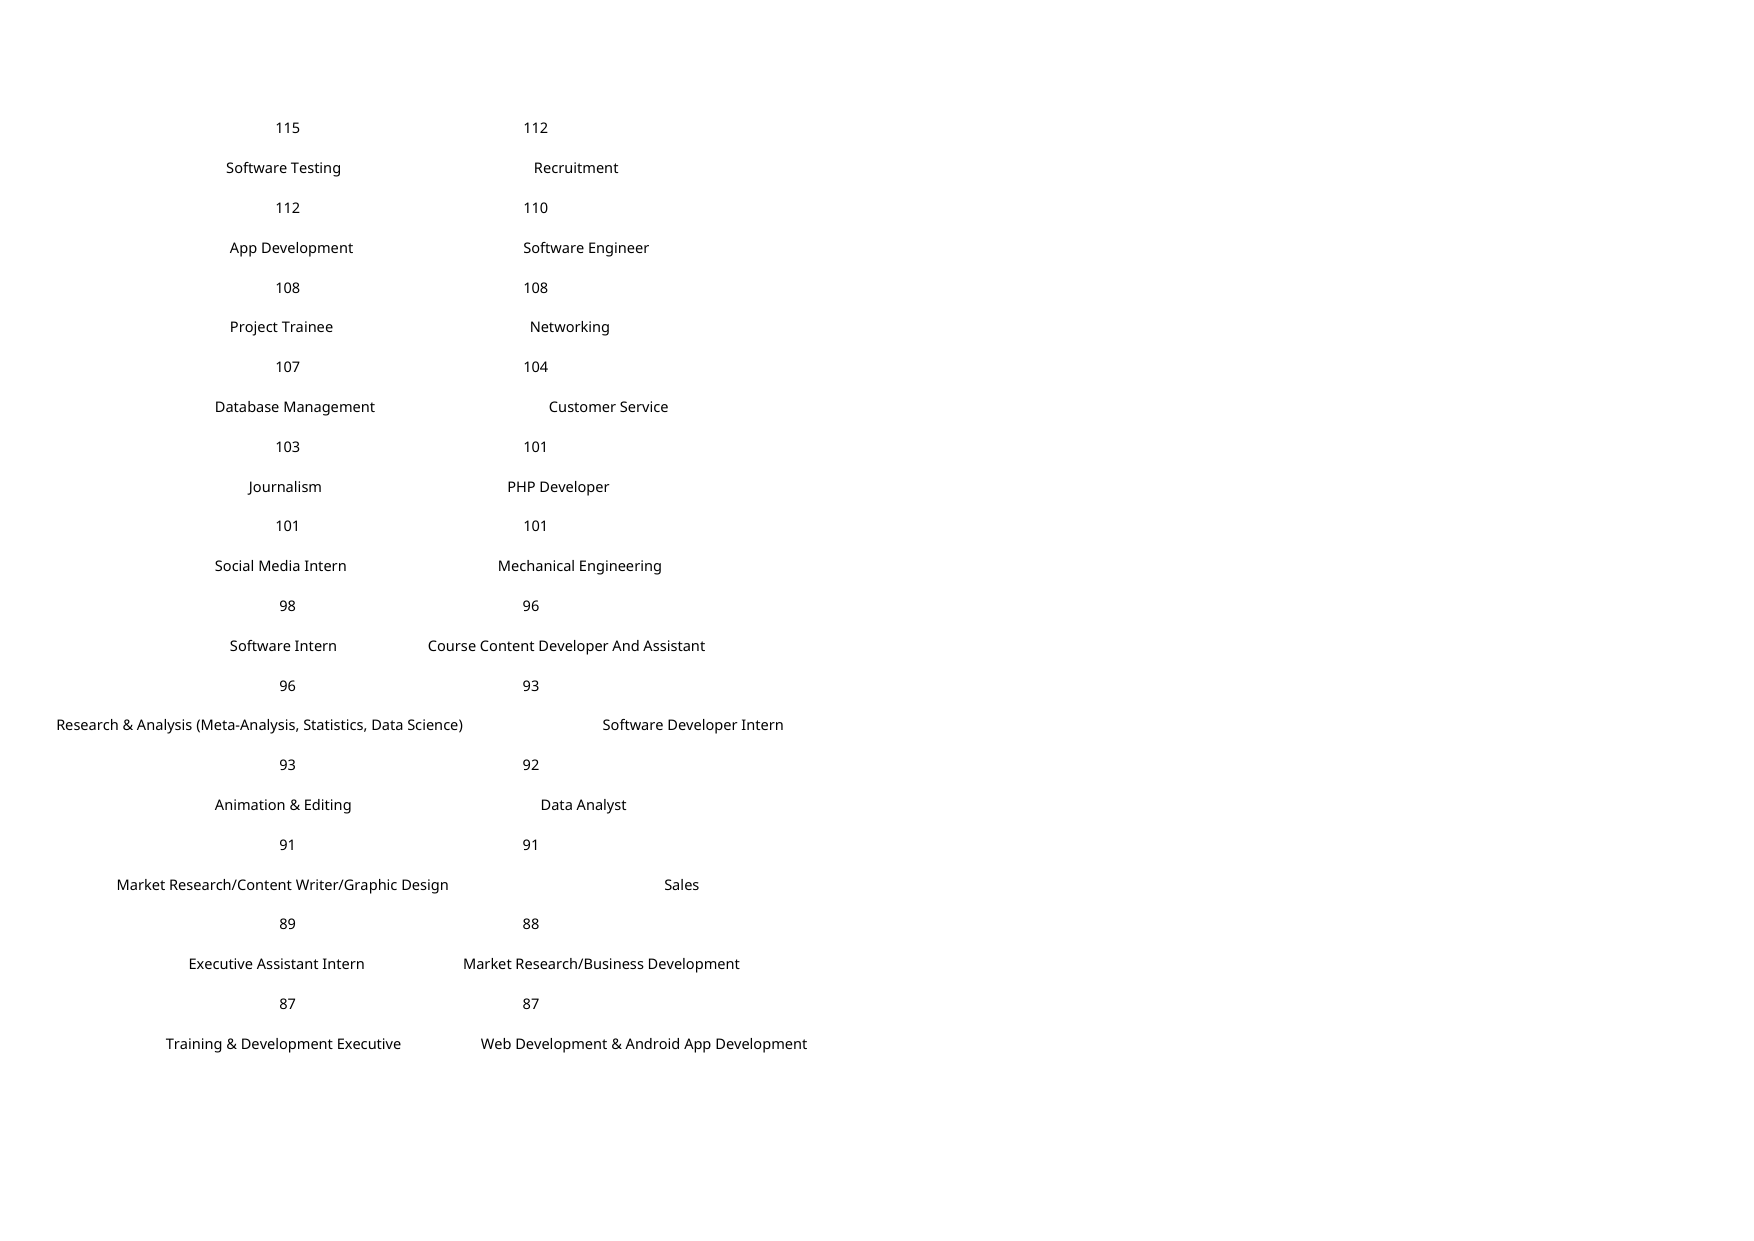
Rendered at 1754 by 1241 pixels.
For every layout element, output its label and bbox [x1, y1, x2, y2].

table_header [47, 118, 1754, 1092]
